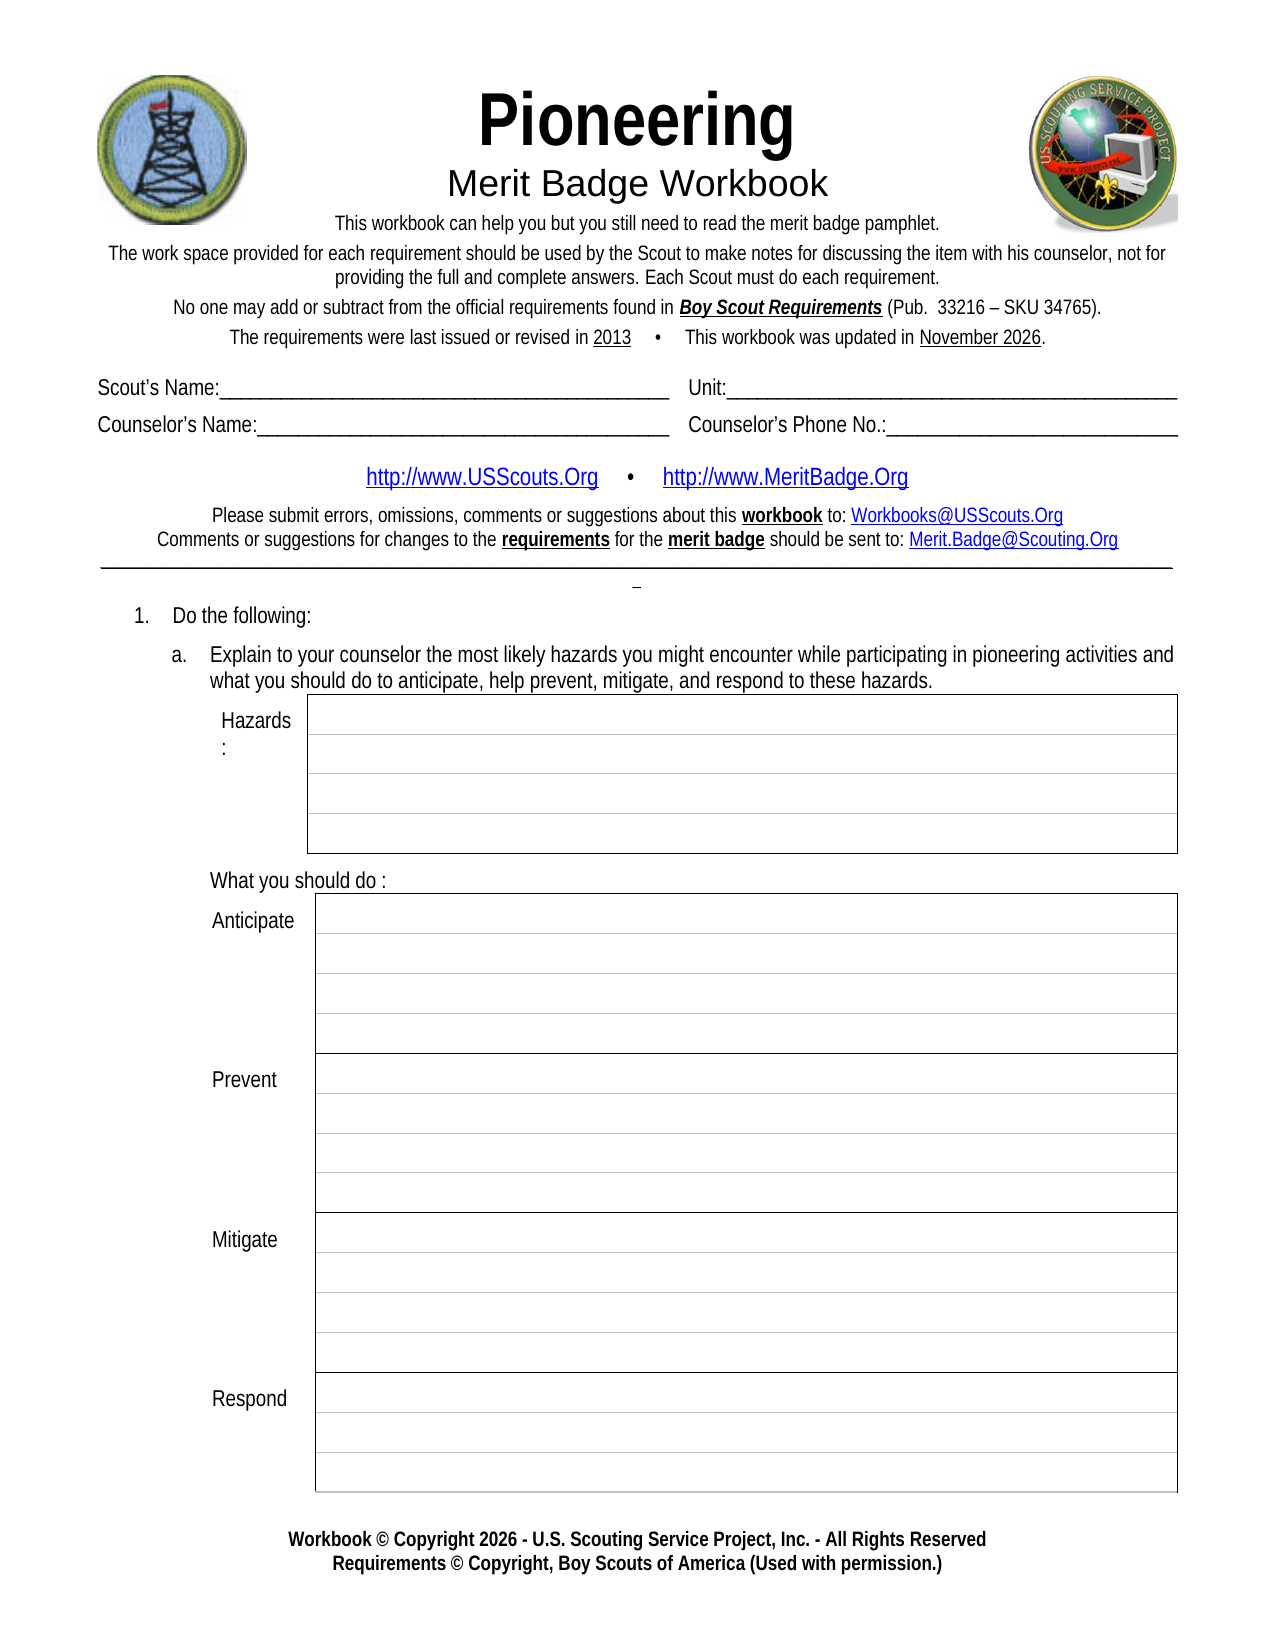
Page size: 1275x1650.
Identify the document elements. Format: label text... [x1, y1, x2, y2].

table_cell [316, 1293, 1177, 1332]
table_cell [316, 1333, 1177, 1372]
table_header Hazards: [210, 694, 307, 853]
table_cell [316, 934, 1177, 973]
table_cell [316, 1453, 1177, 1491]
picture [96, 75, 247, 225]
table_header Anticipate [201, 893, 315, 1053]
table_cell [316, 1094, 1177, 1132]
table_cell [316, 1213, 1177, 1252]
table_cell [316, 1373, 1177, 1412]
table_cell [316, 1054, 1177, 1092]
text a. Explain to your counselor the most likely hazards you might encounter while participating in pioneering activities and what you should do to anticipate, help prevent, mitigate, and respond to these hazards. [135, 641, 1177, 693]
table_cell Prevent [201, 1053, 315, 1212]
table_cell [316, 1413, 1177, 1452]
table_cell [316, 974, 1177, 1013]
text What you should do : [210, 867, 1177, 893]
table_cell [316, 1173, 1177, 1212]
table_cell Respond [201, 1372, 315, 1491]
table_header [308, 695, 1177, 733]
text 1. Do the following: [97, 602, 1177, 628]
table_cell [308, 774, 1177, 813]
table_cell Mitigate [201, 1212, 315, 1372]
table_header [316, 894, 1177, 933]
table_cell [316, 1014, 1177, 1053]
table_cell [316, 1134, 1177, 1172]
text Please submit errors, omissions, comments or suggestions about this workbook to: Workbooks@USScouts.Org [97, 503, 1177, 527]
picture [1027, 75, 1179, 233]
table_cell [316, 1253, 1177, 1292]
table_cell [308, 814, 1177, 853]
text ______________________________________________________________________________________________________________________________________________ [97, 551, 1177, 589]
text http://www.USScouts.Org • http://www.MeritBadge.Org [97, 462, 1177, 491]
table_cell [308, 735, 1177, 773]
text Comments or suggestions for changes to the requirements for the merit badge should be sent to: Merit.Badge@Scouting.Org [97, 527, 1177, 551]
